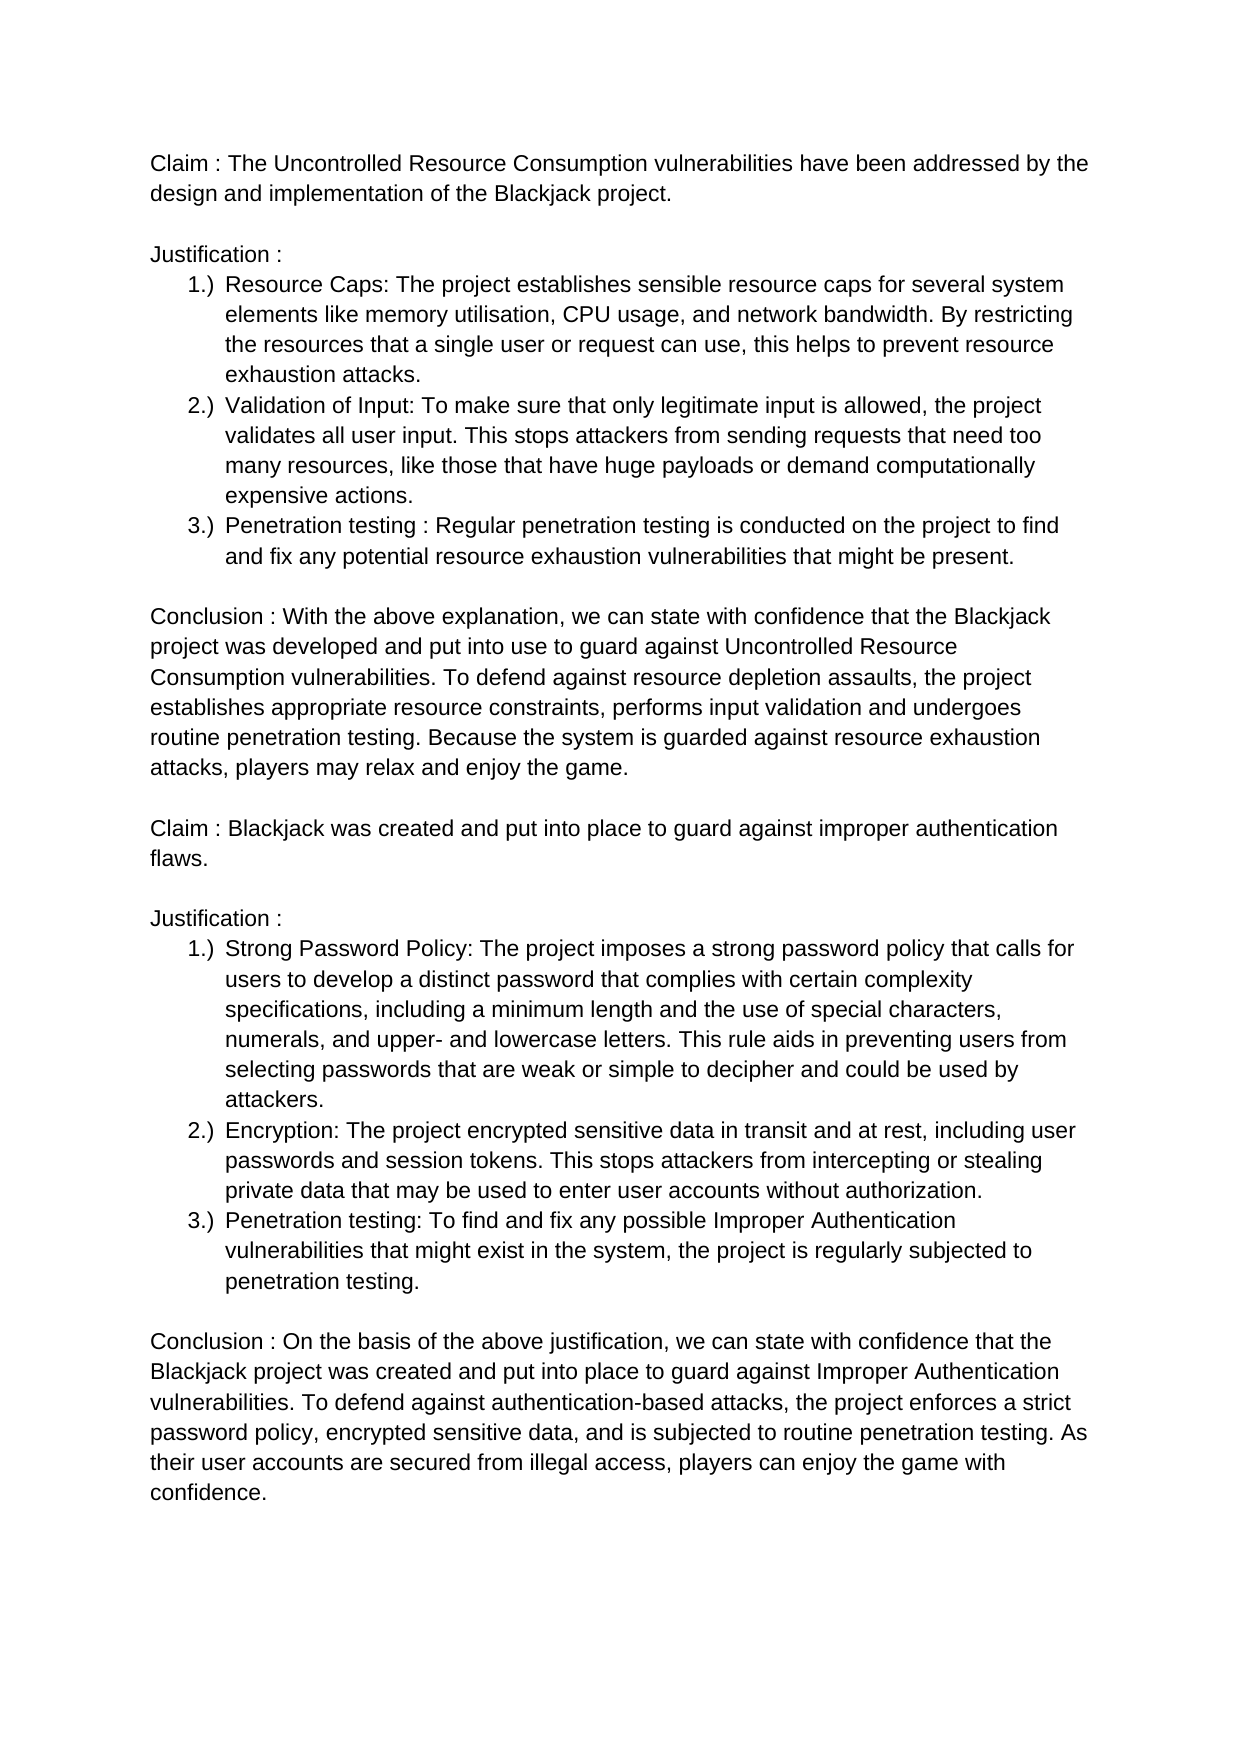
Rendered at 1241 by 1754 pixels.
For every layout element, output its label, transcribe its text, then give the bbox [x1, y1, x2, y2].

list Validation of Input: To make sure that only legitimate input is allowed, the project validates all user input. This stops attackers from sending requests that need too many resources, like those that have huge payloads or demand computationally expensive actions. [187, 392, 1090, 509]
text Claim : Blackjack was created and put into place to guard against improper authentication flaws. [150, 814, 1090, 871]
text Justification : [150, 241, 1090, 267]
list Penetration testing : Regular penetration testing is conducted on the project to find and fix any potential resource exhaustion vulnerabilities that might be present. [187, 512, 1090, 569]
text Conclusion : With the above explanation, we can state with confidence that the Blackjack project was developed and put into use to guard against Uncontrolled Resource Consumption vulnerabilities. To defend against resource depletion assaults, the project establishes appropriate resource constraints, performs input validation and undergoes routine penetration testing. Because the system is guarded against resource exhaustion attacks, players may relax and enjoy the game. [150, 603, 1090, 781]
list Penetration testing: To find and fix any possible Improper Authentication vulnerabilities that might exist in the system, the project is regularly subjected to penetration testing. [187, 1207, 1090, 1294]
text Justification : [150, 905, 1090, 932]
list Resource Caps: The project establishes sensible resource caps for several system elements like memory utilisation, CPU usage, and network bandwidth. By restricting the resources that a single user or request can use, this helps to prevent resource exhaustion attacks. [187, 271, 1090, 388]
text Conclusion : On the basis of the above justification, we can state with confidence that the Blackjack project was created and put into place to guard against Improper Authentication vulnerabilities. To defend against authentication-based attacks, the project enforces a strict password policy, encrypted sensitive data, and is subjected to routine penetration testing. As their user accounts are secured from illegal access, players can enjoy the game with confidence. [150, 1328, 1090, 1506]
list Strong Password Policy: The project imposes a strong password policy that calls for users to develop a distinct password that complies with certain complexity specifications, including a minimum length and the use of special characters, numerals, and upper- and lowercase letters. This rule aids in preventing users from selecting passwords that are weak or simple to decipher and could be used by attackers. [187, 935, 1090, 1113]
text Claim : The Uncontrolled Resource Consumption vulnerabilities have been addressed by the design and implementation of the Blackjack project. [150, 150, 1090, 207]
list Encryption: The project encrypted sensitive data in transit and at rest, including user passwords and session tokens. This stops attackers from intercepting or stealing private data that may be used to enter user accounts without authorization. [187, 1117, 1090, 1203]
